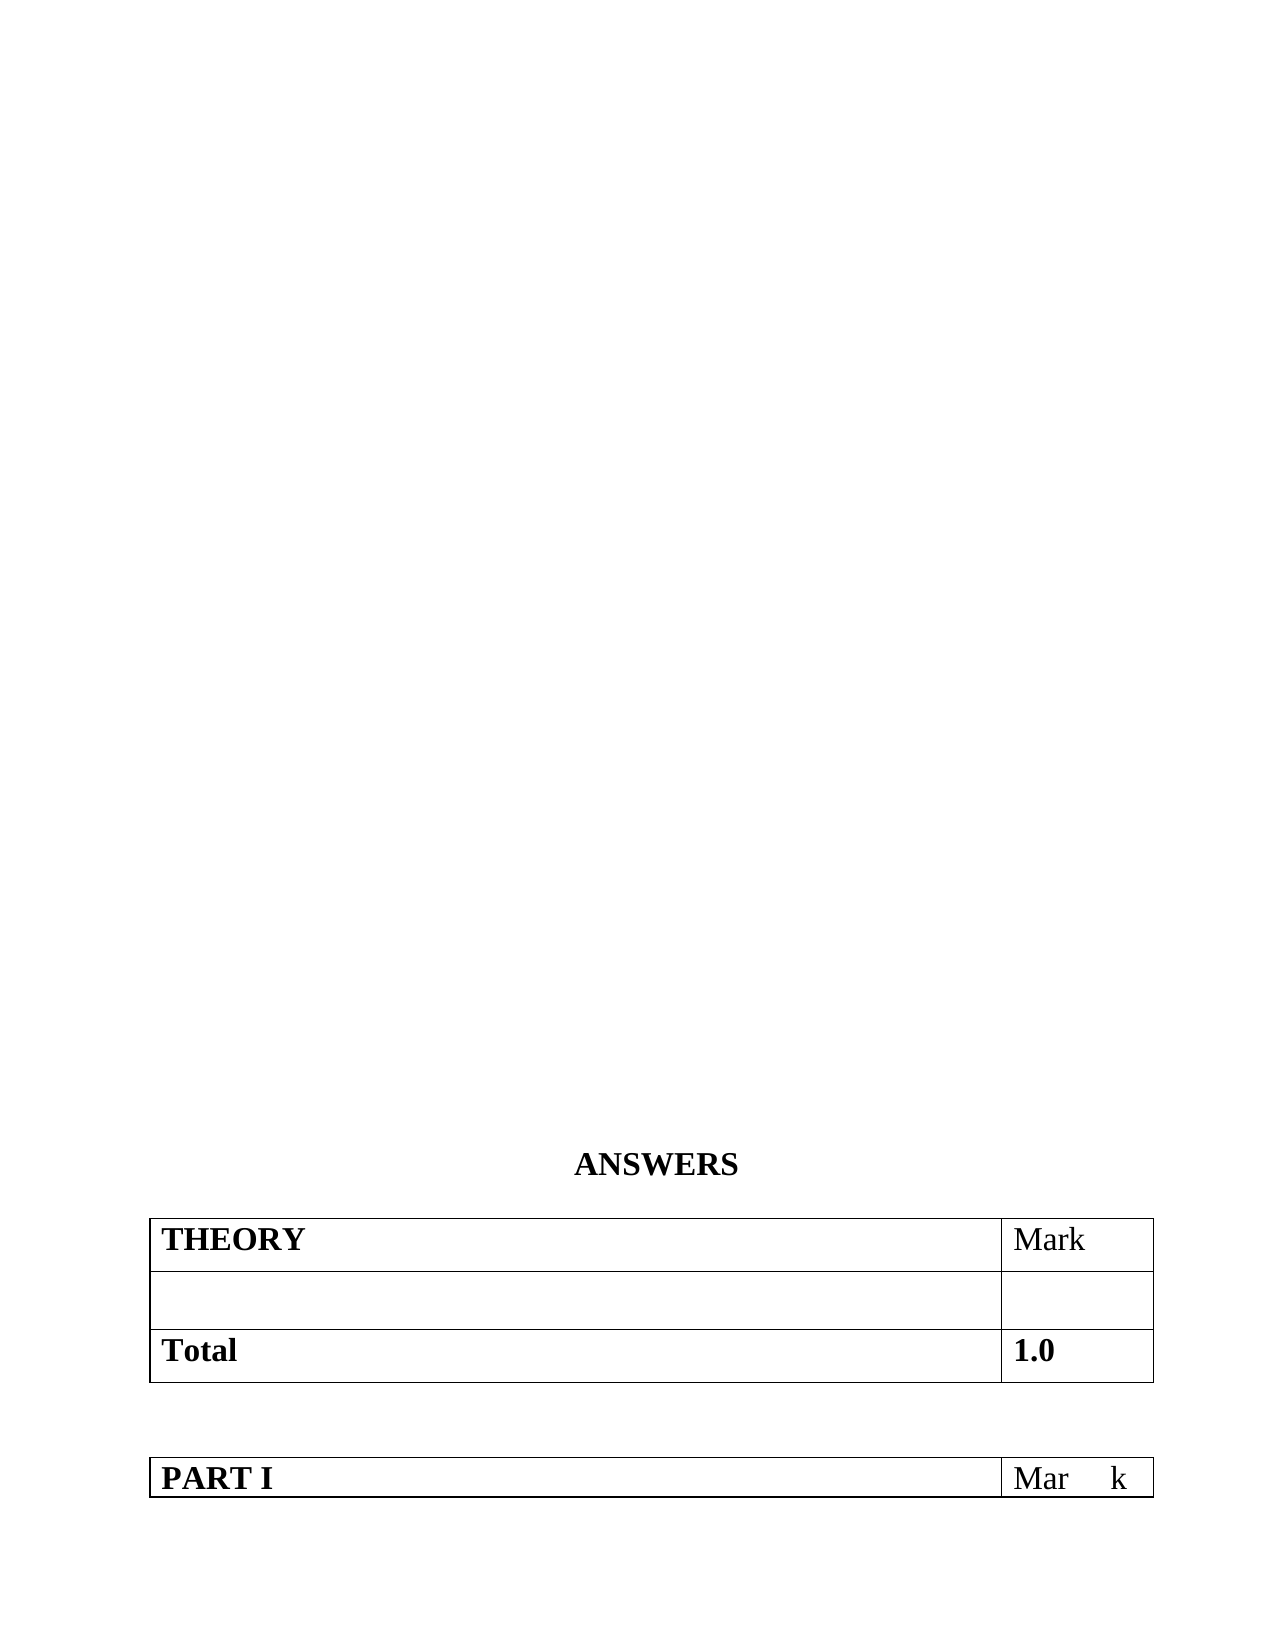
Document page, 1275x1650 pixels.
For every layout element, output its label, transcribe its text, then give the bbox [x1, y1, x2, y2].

text ANSWERS [187, 1144, 1125, 1182]
table_header Mark [1002, 1219, 1153, 1271]
table_cell 1.0 [1002, 1330, 1153, 1382]
table_header PART I [151, 1458, 1001, 1496]
table_cell [1002, 1272, 1153, 1329]
table_cell Total [151, 1330, 1001, 1382]
table_cell [151, 1272, 1001, 1329]
table_header Mar k [1002, 1458, 1153, 1496]
table_header THEORY [151, 1219, 1001, 1271]
